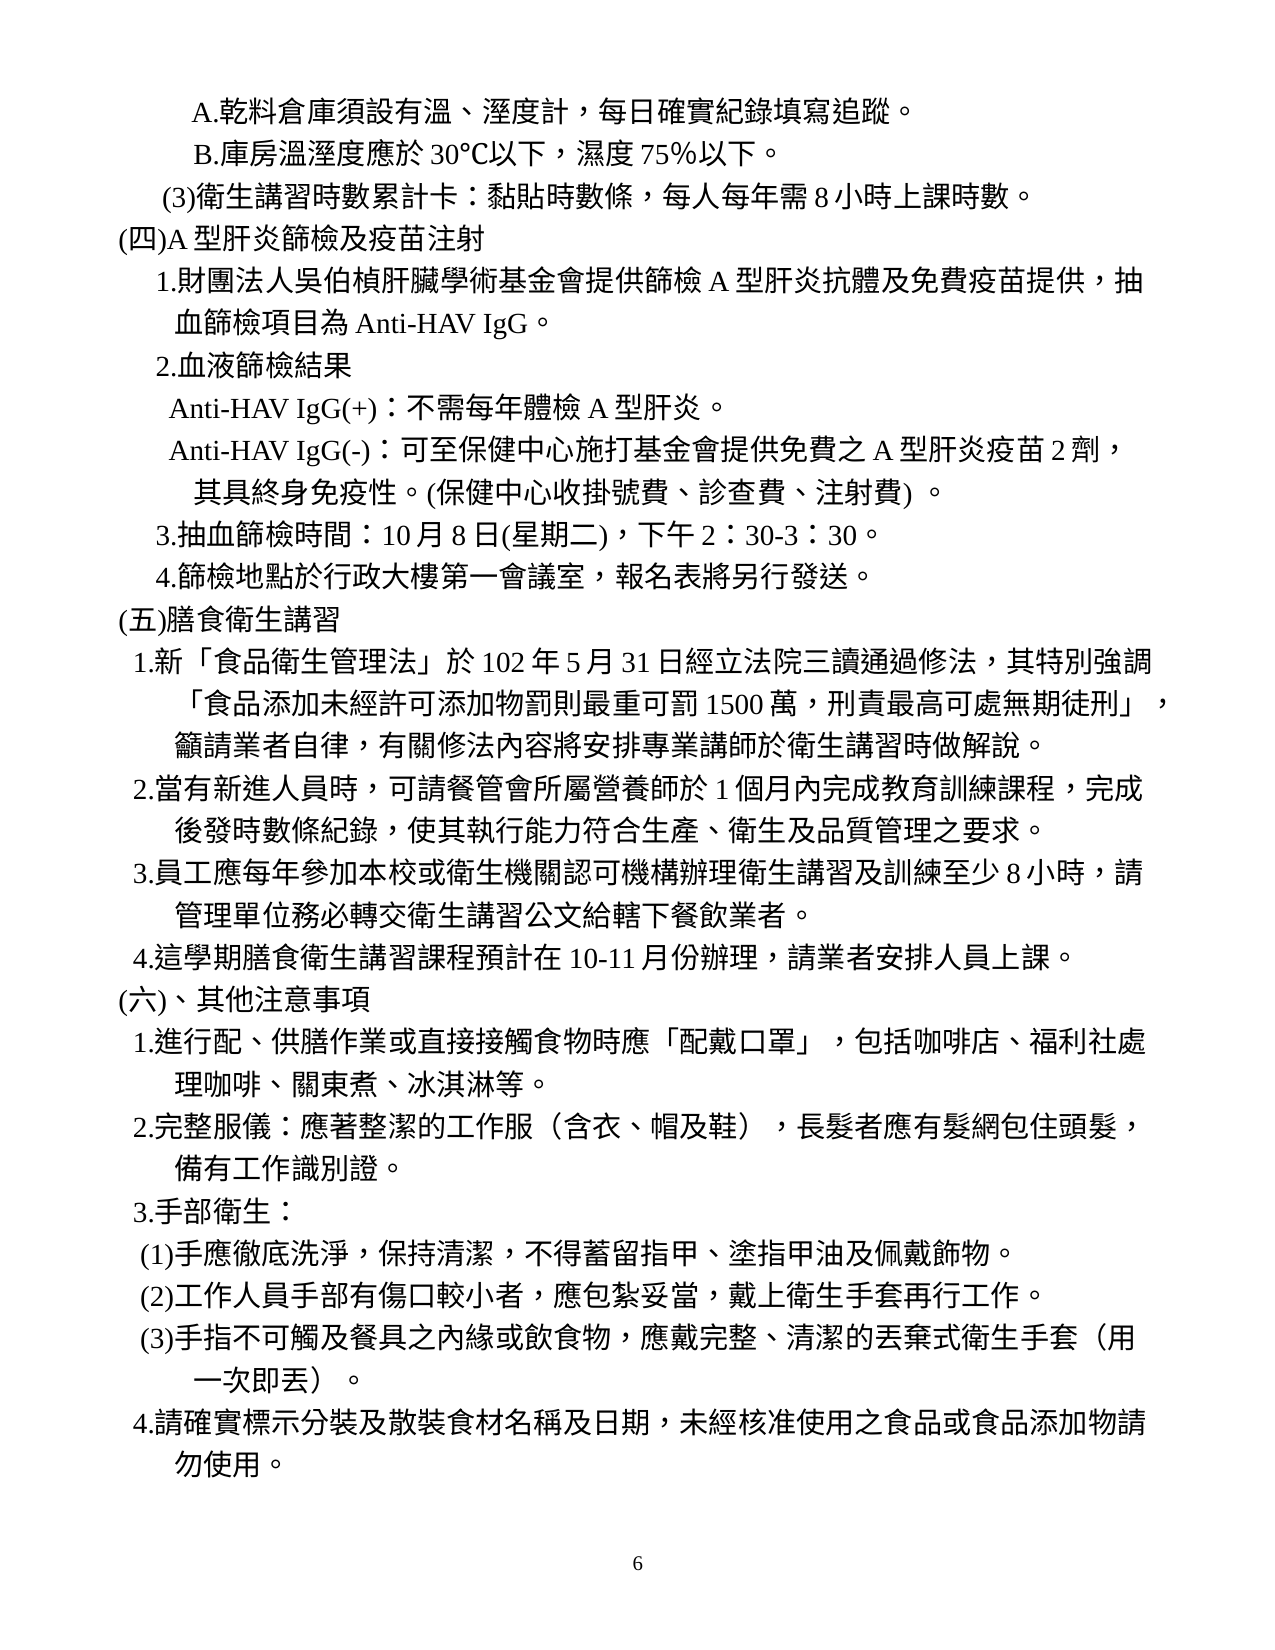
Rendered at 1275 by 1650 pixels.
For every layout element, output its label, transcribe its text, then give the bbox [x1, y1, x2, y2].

text 1.新「食品衛生管理法」於102年5月31日經立法院三讀通過修法，其特別強調「食品添加未經許可添加物罰則最重可罰1500萬，刑責最高可處無期徒刑」，籲請業者自律，有關修法內容將安排專業講師於衛生講習時做解說。 [118, 638, 1157, 765]
text 2.當有新進人員時，可請餐管會所屬營養師於1個月內完成教育訓練課程，完成後發時數條紀錄，使其執行能力符合生產、衛生及品質管理之要求。 [118, 765, 1157, 850]
text 1.財團法人吳伯楨肝臟學術基金會提供篩檢A型肝炎抗體及免費疫苗提供，抽血篩檢項目為Anti-HAV IgG。 [155, 258, 1157, 342]
text Anti-HAV IgG(-)：可至保健中心施打基金會提供免費之A型肝炎疫苗2劑，其具終身免疫性。(保健中心收掛號費、診查費、注射費) 。 [155, 427, 1157, 512]
text 3.手部衛生： [118, 1188, 1157, 1231]
text 4.請確實標示分裝及散裝食材名稱及日期，未經核准使用之食品或食品添加物請勿使用。 [118, 1400, 1157, 1484]
text (2)工作人員手部有傷口較小者，應包紮妥當，戴上衛生手套再行工作。 [118, 1273, 1157, 1315]
text 1.進行配、供膳作業或直接接觸食物時應「配戴口罩」，包括咖啡店、福利社處理咖啡、關東煮、冰淇淋等。 [118, 1019, 1157, 1104]
text 4.這學期膳食衛生講習課程預計在10-11月份辦理，請業者安排人員上課。 [118, 934, 1157, 977]
text (五)膳食衛生講習 [118, 596, 1157, 638]
text A.乾料倉庫須設有溫、溼度計，每日確實紀錄填寫追蹤。 [118, 89, 1157, 131]
text 2.血液篩檢結果 [155, 342, 1157, 385]
text B.庫房溫溼度應於以下，濕度75％以下。 [193, 131, 1157, 173]
text (六)、其他注意事項 [118, 977, 1157, 1019]
text (1)手應徹底洗淨，保持清潔，不得蓄留指甲、塗指甲油及佩戴飾物。 [118, 1231, 1157, 1273]
text (3)衛生講習時數累計卡：黏貼時數條，每人每年需8小時上課時數。 [118, 173, 1157, 216]
text 3.員工應每年參加本校或衛生機關認可機構辦理衛生講習及訓練至少8小時，請管理單位務必轉交衛生講習公文給轄下餐飲業者。 [118, 850, 1157, 934]
text Anti-HAV IgG(+)：不需每年體檢A型肝炎。 [155, 385, 1157, 427]
text 3.抽血篩檢時間：(星期二)，下午2：30-3：30。 [155, 512, 1157, 554]
text 2.完整服儀：應著整潔的工作服（含衣、帽及鞋），長髮者應有髮網包住頭髮，備有工作識別證。 [118, 1104, 1157, 1188]
text 4.篩檢地點於行政大樓第一會議室，報名表將另行發送。 [155, 554, 1157, 596]
text (3)手指不可觸及餐具之內緣或飲食物，應戴完整、清潔的丟棄式衛生手套（用一次即丟）。 [118, 1315, 1157, 1400]
text (四)A型肝炎篩檢及疫苗注射 [118, 216, 1157, 258]
